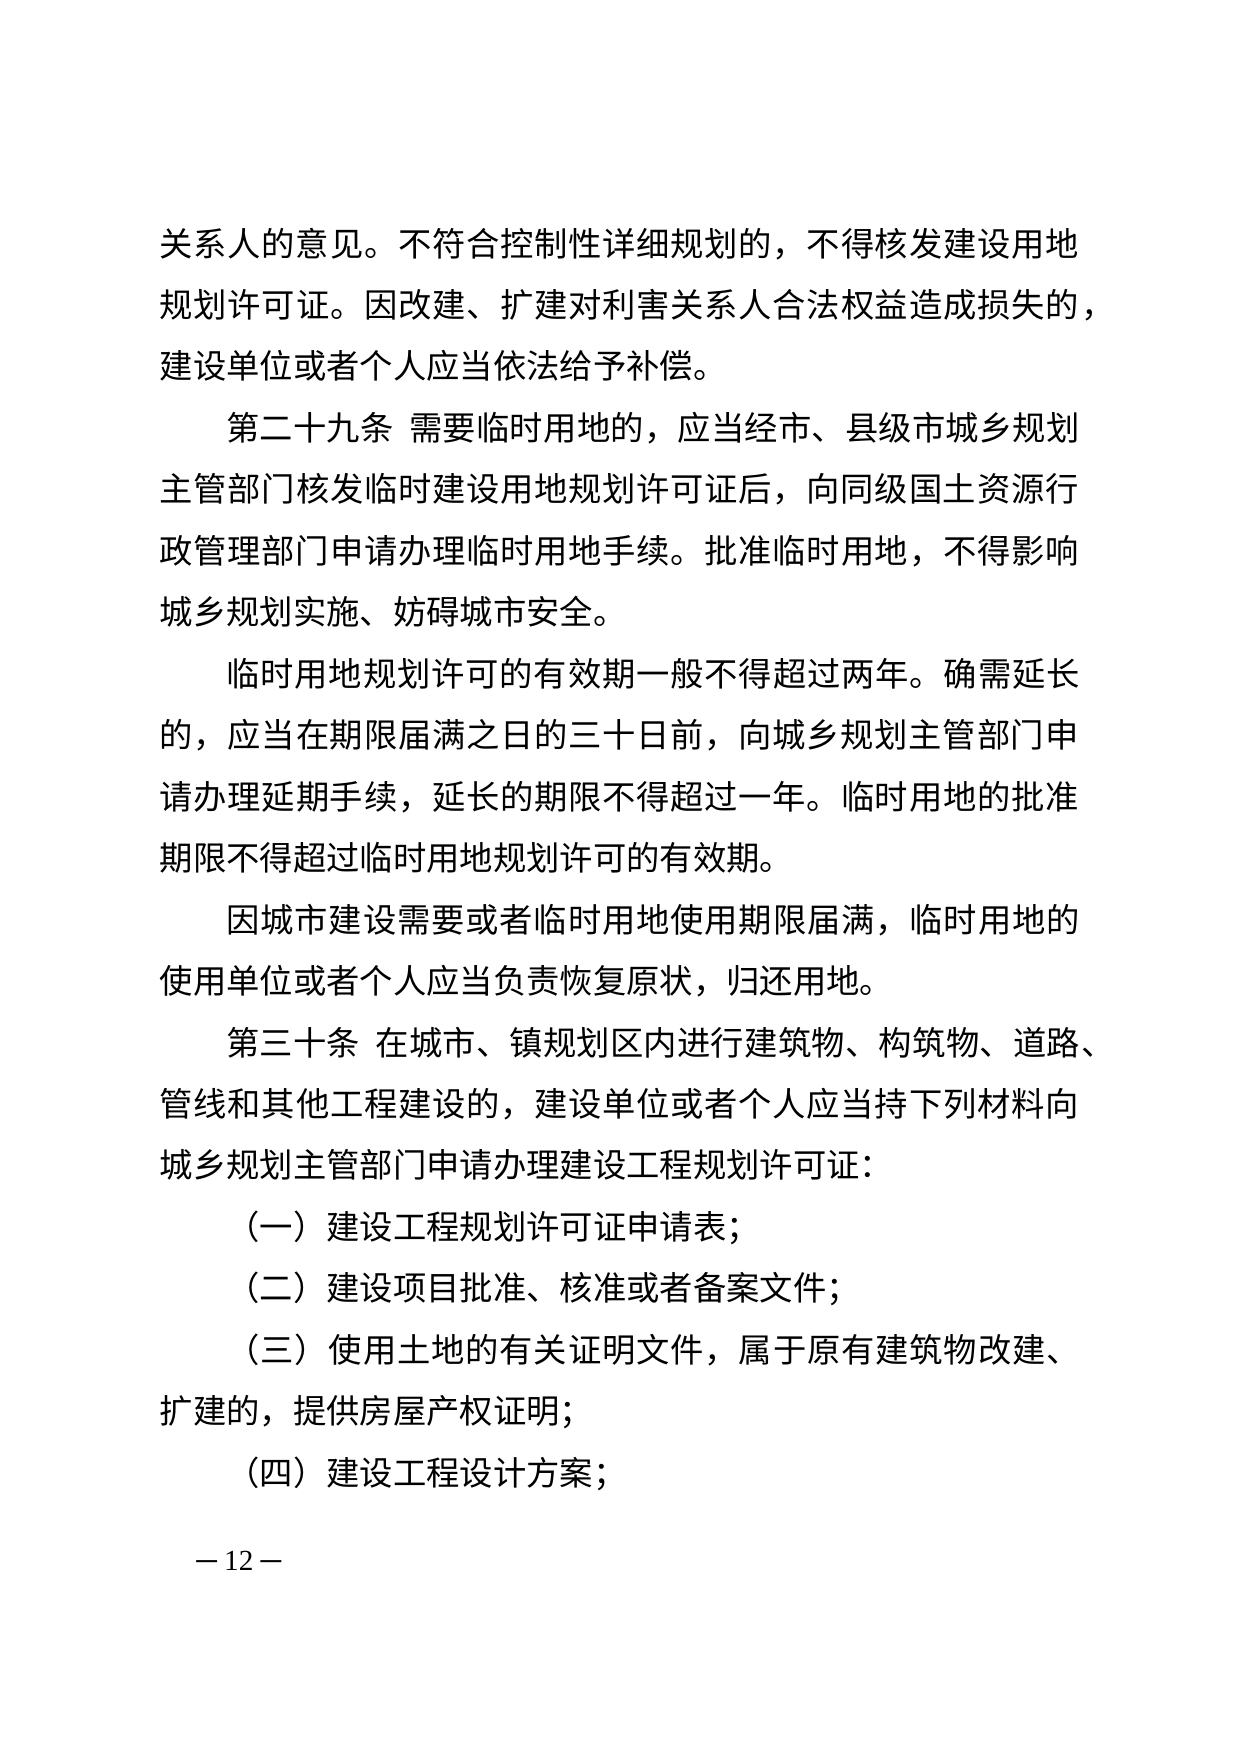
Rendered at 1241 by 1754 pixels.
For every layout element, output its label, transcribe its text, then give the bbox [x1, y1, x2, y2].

text （四）建设工程设计方案； [159, 1436, 1081, 1497]
text 第三十条 在城市、镇规划区内进行建筑物、构筑物、道路、管线和其他工程建设的，建设单位或者个人应当持下列材料向城乡规划主管部门申请办理建设工程规划许可证： [159, 1006, 1081, 1190]
text 第二十九条 需要临时用地的，应当经市、县级市城乡规划主管部门核发临时建设用地规划许可证后，向同级国土资源行政管理部门申请办理临时用地手续。批准临时用地，不得影响城乡规划实施、妨碍城市安全。 [159, 391, 1081, 637]
text （二）建设项目批准、核准或者备案文件； [159, 1252, 1081, 1313]
text （三）使用土地的有关证明文件，属于原有建筑物改建、扩建的，提供房屋产权证明； [159, 1313, 1081, 1436]
text 临时用地规划许可的有效期一般不得超过两年。确需延长的，应当在期限届满之日的三十日前，向城乡规划主管部门申请办理延期手续，延长的期限不得超过一年。临时用地的批准期限不得超过临时用地规划许可的有效期。 [159, 637, 1081, 883]
text （一）建设工程规划许可证申请表； [159, 1190, 1081, 1252]
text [159, 207, 1081, 391]
text 因城市建设需要或者临时用地使用期限届满，临时用地的使用单位或者个人应当负责恢复原状，归还用地。 [159, 883, 1081, 1006]
